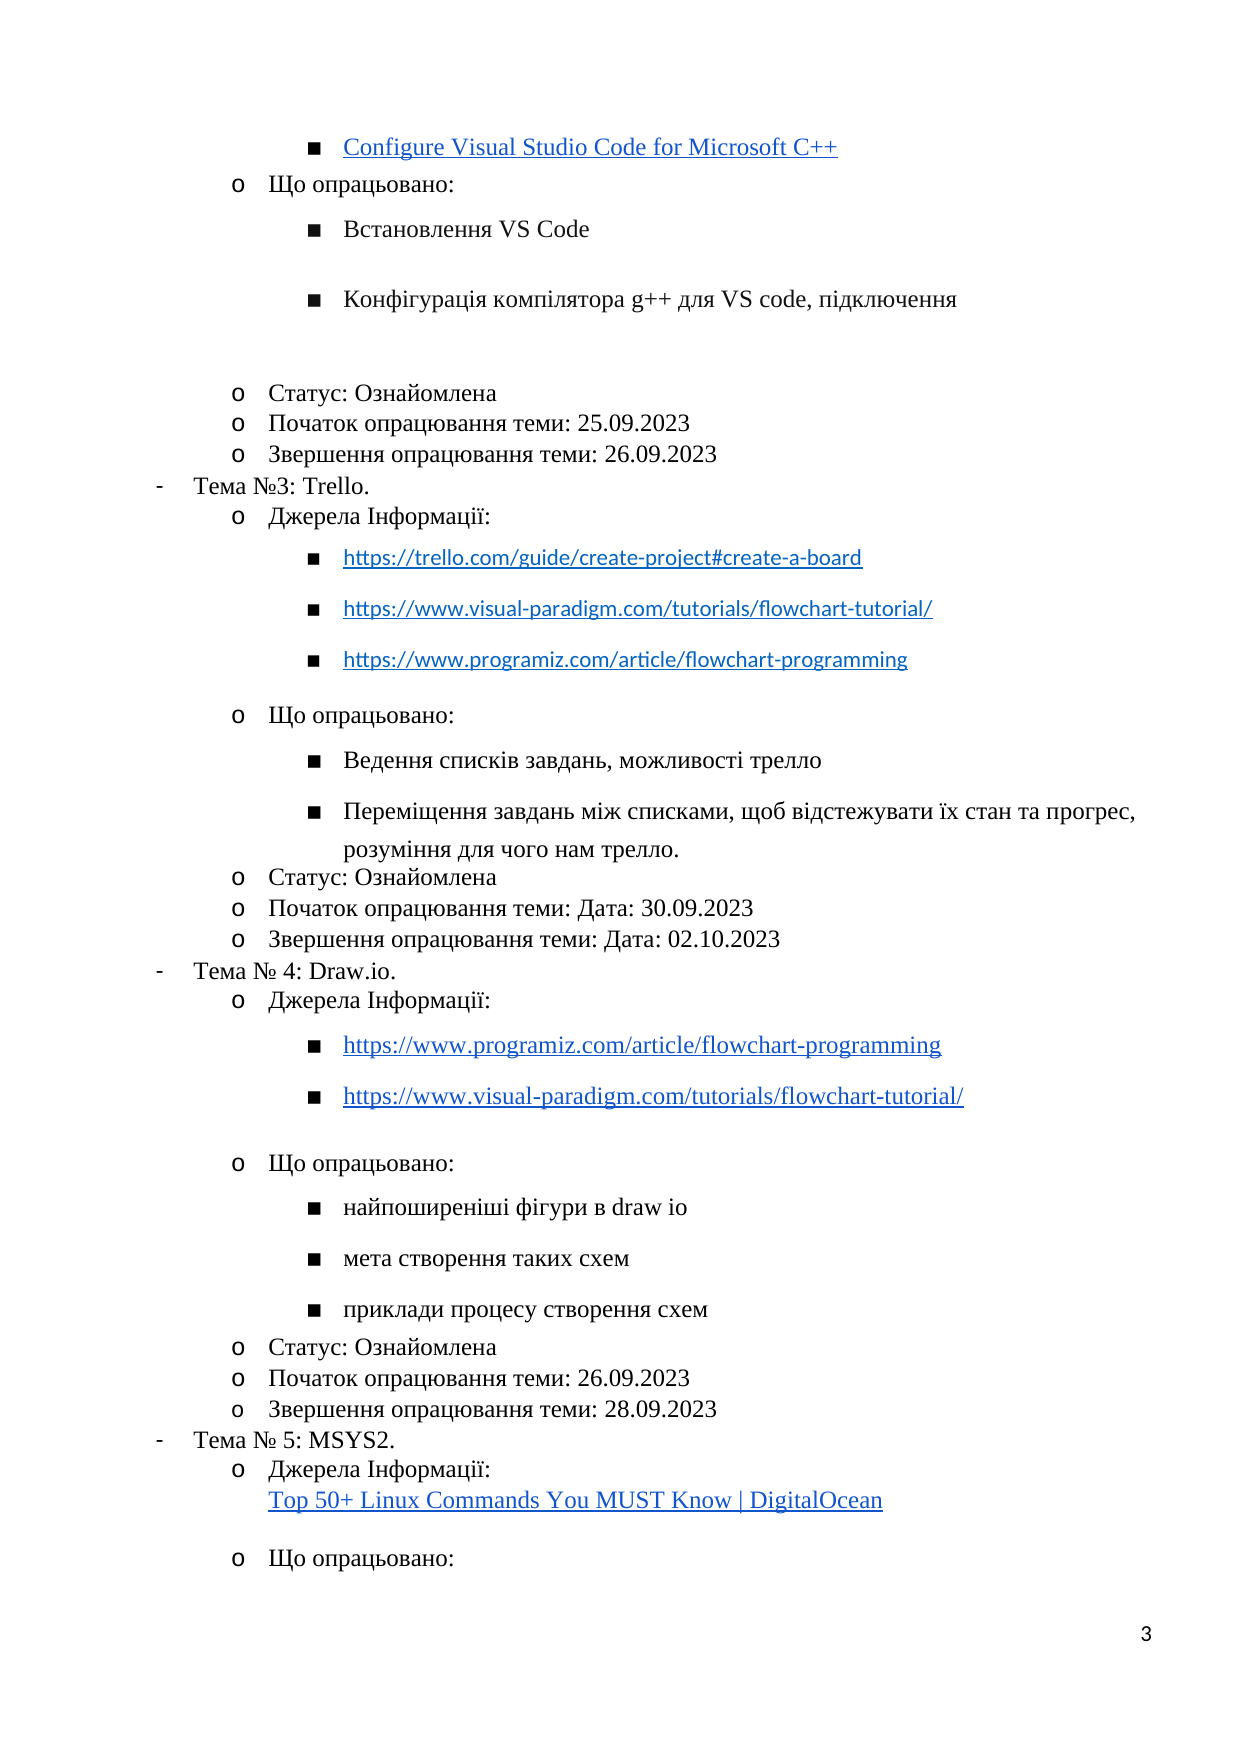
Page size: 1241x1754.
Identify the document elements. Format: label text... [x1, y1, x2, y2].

list Статус: Ознайомлена [231, 1332, 1152, 1363]
list Початок опрацювання теми: Дата: 30.09.2023 [231, 893, 1152, 924]
list Звершення опрацювання теми: 28.09.2023 [231, 1394, 1152, 1424]
list https://www.programiz.com/article/flowchart-programming [306, 1016, 1152, 1068]
list Початок опрацювання теми: 25.09.2023 [231, 408, 1152, 439]
list мета створення таких схем [306, 1230, 1152, 1281]
list Тема № 4: Draw.io. [156, 955, 1152, 986]
list Джерела Інформації: [231, 501, 1152, 532]
list Статус: Ознайомлена [231, 378, 1152, 408]
list https://trello.com/guide/create-project#create-a-board [306, 532, 1152, 578]
list Тема №3: Trello. [156, 470, 1152, 501]
list Тема № 5: MSYS2. [156, 1424, 1152, 1454]
list Початок опрацювання теми: 26.09.2023 [231, 1363, 1152, 1394]
list найпоширеніші фігури в draw io [306, 1178, 1152, 1230]
list Статус: Ознайомлена [231, 862, 1152, 893]
list https://www.visual-paradigm.com/tutorials/flowchart-tutorial/ [306, 1068, 1152, 1119]
list Конфігурація компілятора g++ для VS code, підключення [306, 270, 1152, 330]
list Ведення списків завдань, можливості трелло [306, 731, 1152, 782]
list Звершення опрацювання теми: 26.09.2023 [231, 439, 1152, 470]
list приклади процесу створення схем [306, 1281, 1152, 1332]
list Встановлення VS Code [306, 200, 1152, 251]
text Top 50+ Linux Commands You MUST Know | DigitalOcean [268, 1485, 1152, 1514]
list Що опрацьовано: [231, 1148, 1152, 1178]
list Переміщення завдань між списками, щоб відстежувати їх стан та прогрес, розуміння для чого нам трелло. [306, 782, 1152, 862]
list Що опрацьовано: [231, 169, 1152, 200]
list Джерела Інформації: [231, 1454, 1152, 1485]
list Що опрацьовано: [231, 1543, 1152, 1574]
list https://www.visual-paradigm.com/tutorials/flowchart-tutorial/ [306, 582, 1152, 629]
list Звершення опрацювання теми: Дата: 02.10.2023 [231, 924, 1152, 955]
list Configure Visual Studio Code for Microsoft C++ [306, 118, 1152, 169]
list https://www.programiz.com/article/flowchart-programming [306, 633, 1152, 680]
list Джерела Інформації: [231, 986, 1152, 1016]
list Що опрацьовано: [231, 700, 1152, 731]
